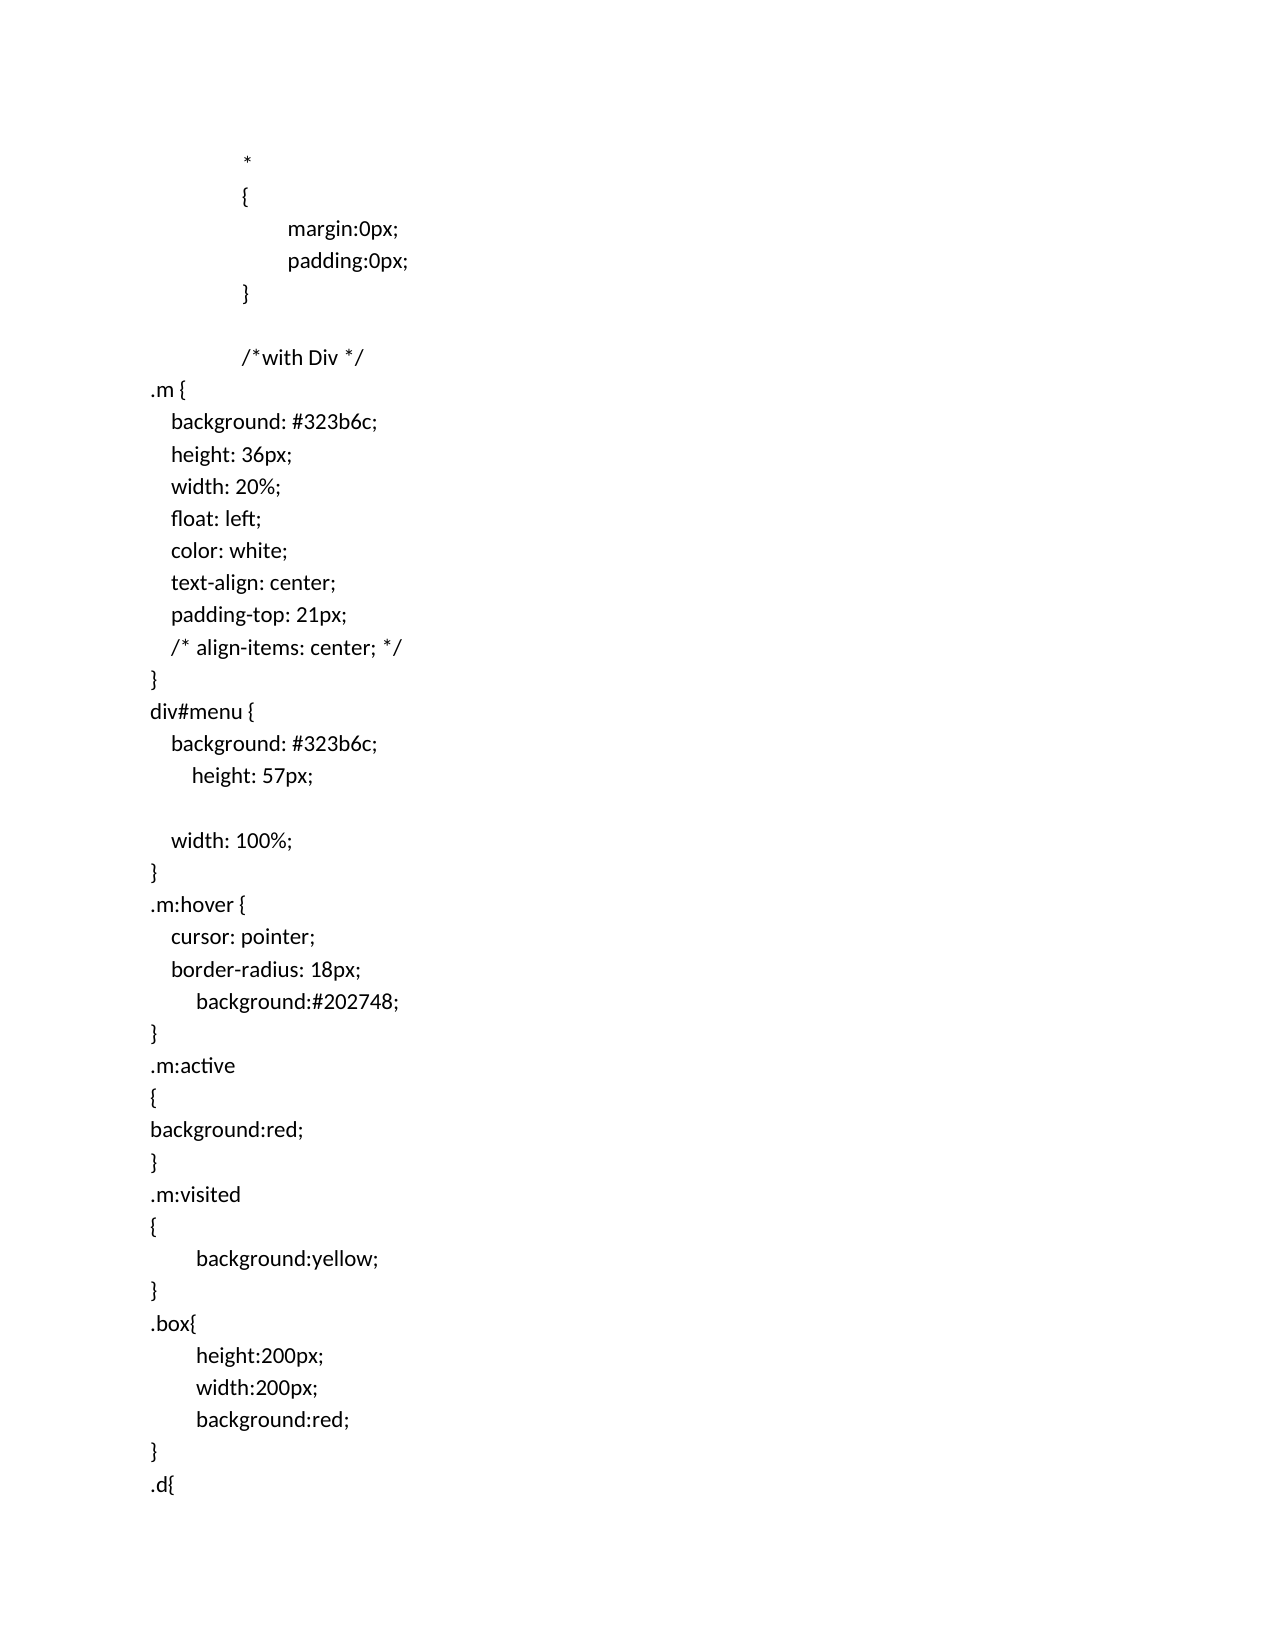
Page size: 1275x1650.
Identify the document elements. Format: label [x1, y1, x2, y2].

text [150, 150, 1125, 1498]
